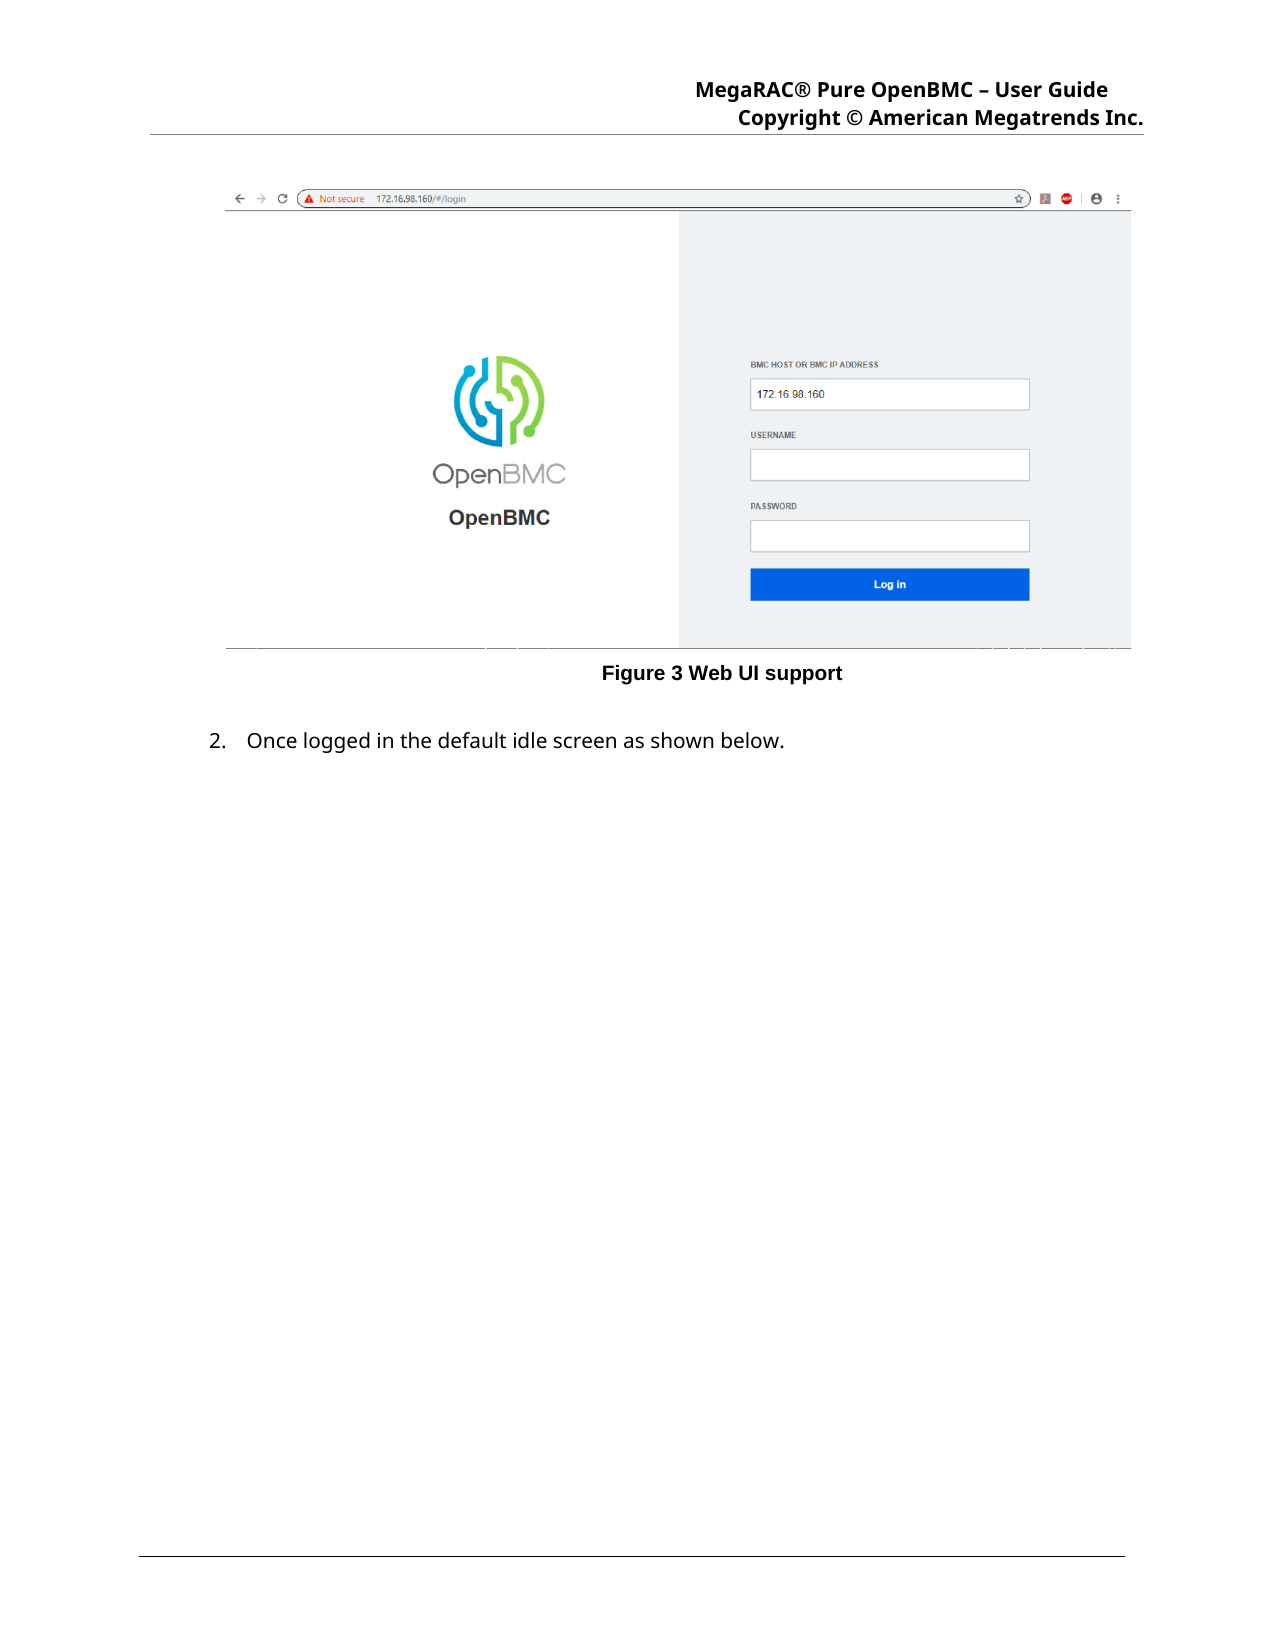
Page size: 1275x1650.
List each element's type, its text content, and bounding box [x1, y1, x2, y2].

list Once logged in the default idle screen as shown below. [209, 726, 1144, 754]
picture [225, 187, 1132, 649]
